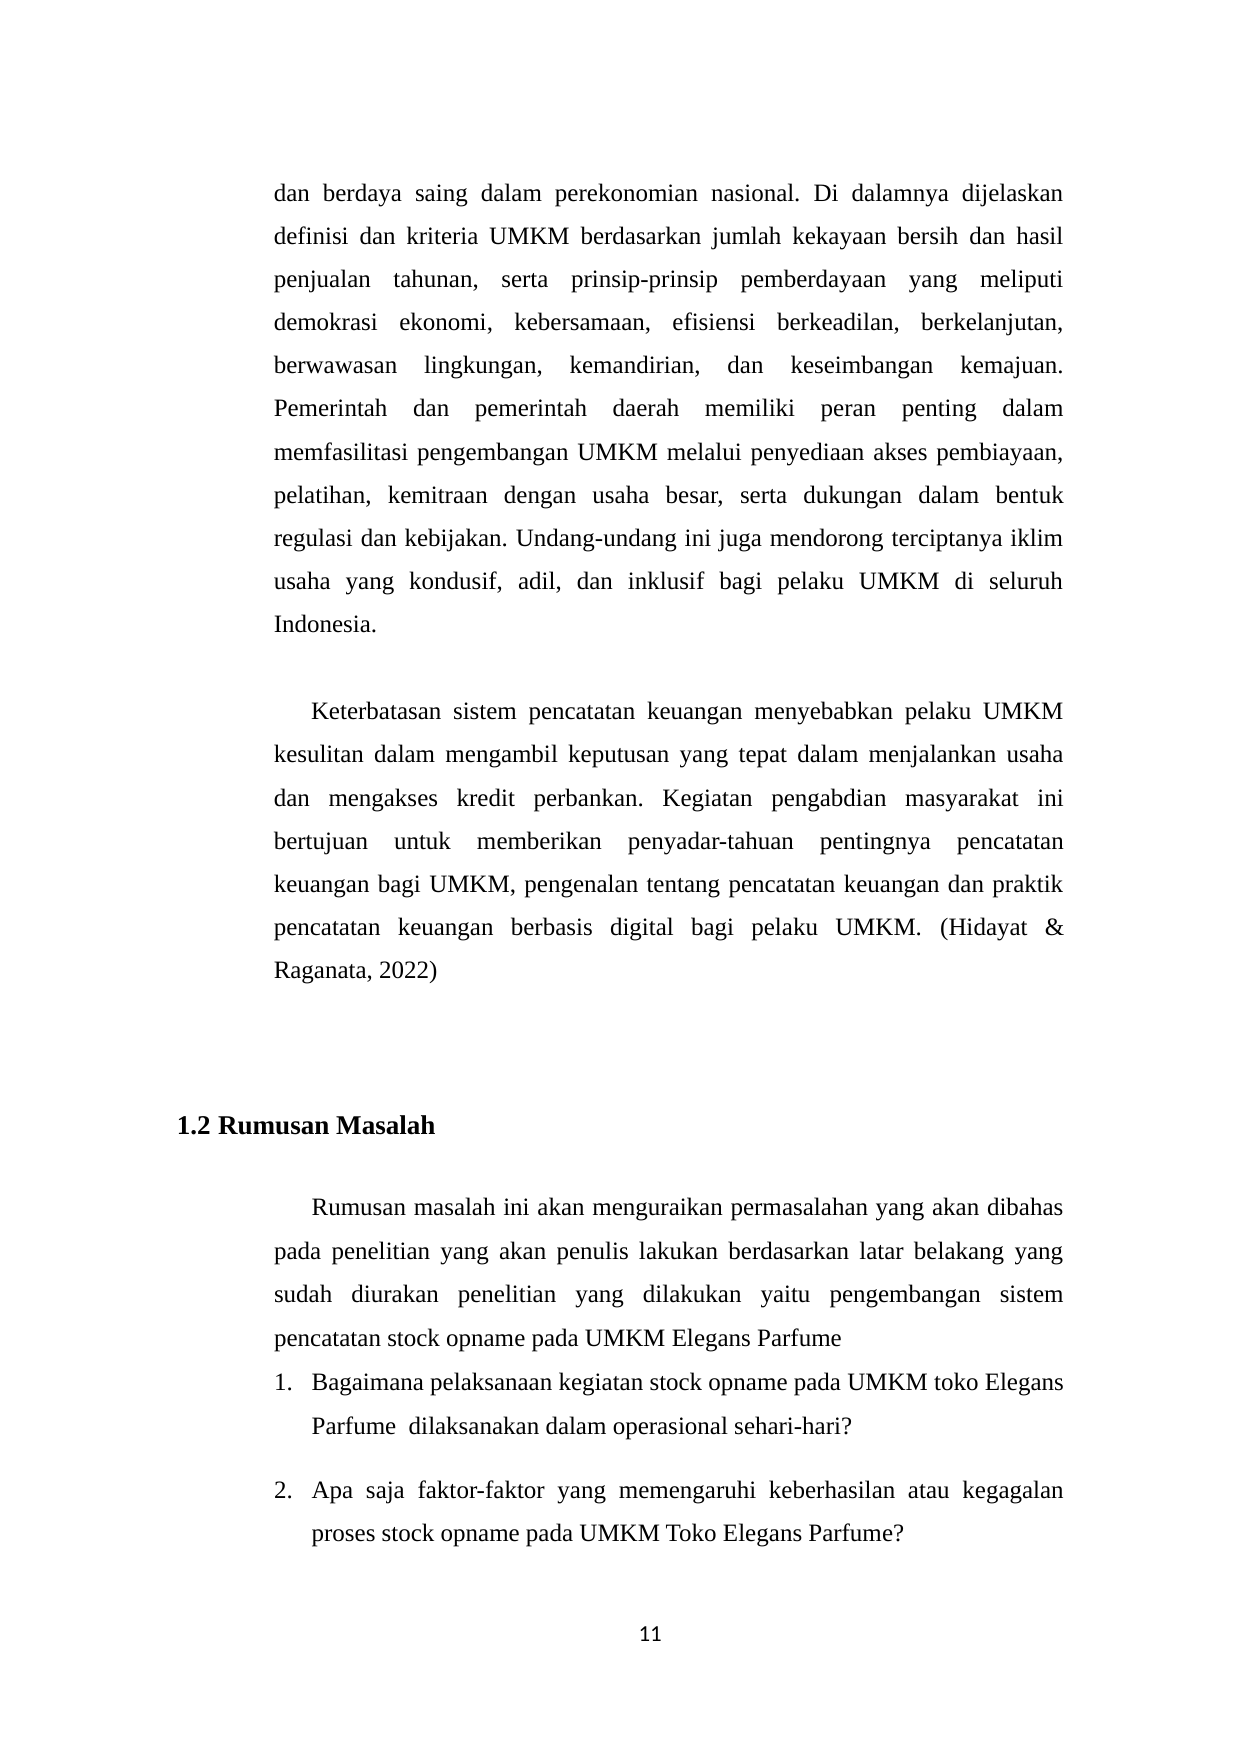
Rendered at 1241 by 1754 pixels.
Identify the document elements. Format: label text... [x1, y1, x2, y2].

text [273, 178, 1064, 638]
list Apa saja faktor-faktor yang memengaruhi keberhasilan atau kegagalan proses stock opname pada UMKM Toko Elegans Parfume? [274, 1475, 1064, 1547]
text Keterbatasan sistem pencatatan keuangan menyebabkan pelaku UMKM kesulitan dalam mengambil keputusan yang tepat dalam menjalankan usaha dan mengakses kredit perbankan. Kegiatan pengabdian masyarakat ini bertujuan untuk memberikan penyadar-tahuan pentingnya pencatatan keuangan bagi UMKM, pengenalan tentang pencatatan keuangan dan praktik pencatatan keuangan berbasis digital bagi pelaku UMKM. (Hidayat & Raganata, 2022) [273, 696, 1064, 984]
text Rumusan masalah ini akan menguraikan permasalahan yang akan dibahas pada penelitian yang akan penulis lakukan berdasarkan latar belakang yang sudah diurakan penelitian yang dilakukan yaitu pengembangan sistem pencatatan stock opname pada UMKM Elegans Parfume [274, 1192, 1064, 1352]
list Bagaimana pelaksanaan kegiatan stock opname pada UMKM toko Elegans Parfume dilaksanakan dalam operasional sehari-hari? [274, 1367, 1064, 1440]
subtitle 1.2 Rumusan Masalah [177, 1109, 1070, 1140]
